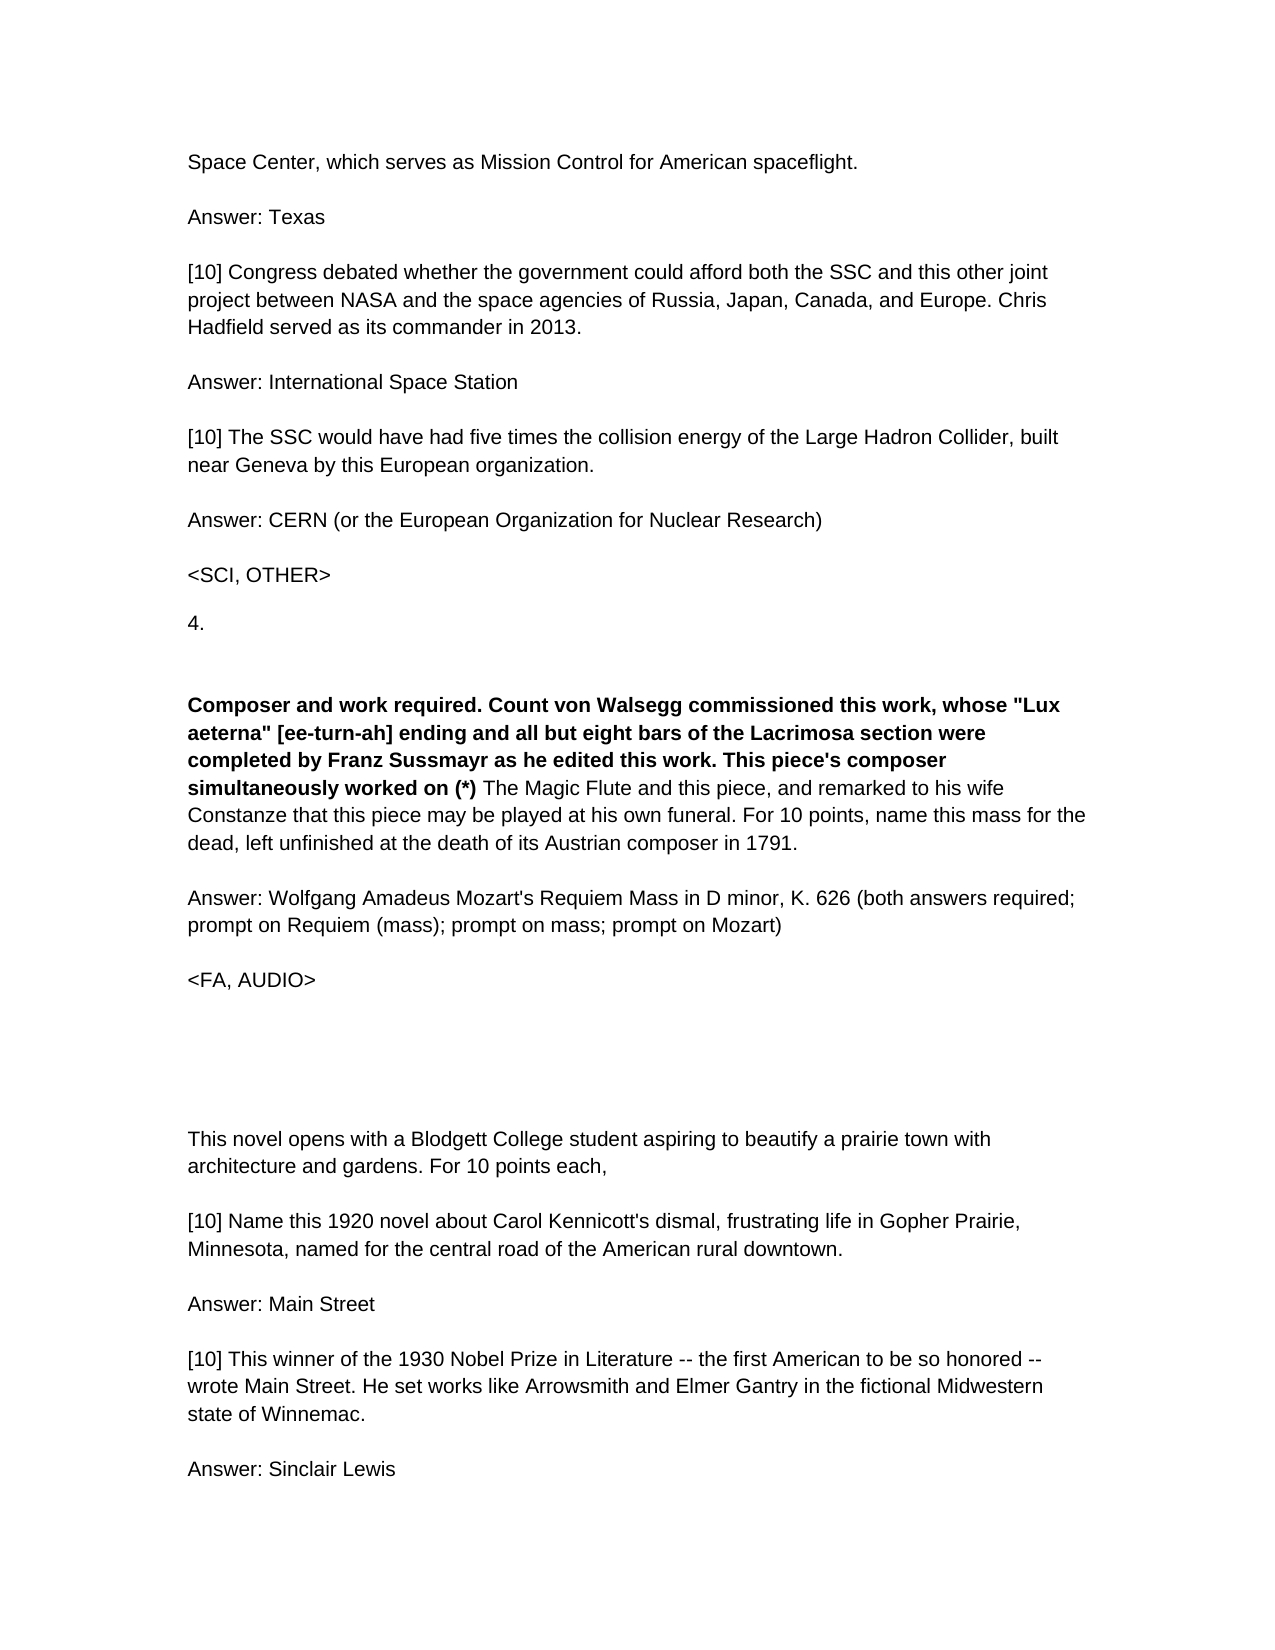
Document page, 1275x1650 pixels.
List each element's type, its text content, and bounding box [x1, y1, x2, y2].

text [187, 1017, 1087, 1481]
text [187, 150, 1087, 586]
text 4. Composer and work required. Count von Walsegg commissioned this work, whose "Lux aeterna" [ee-turn-ah] ending and all but eight bars of the Lacrimosa section were completed by Franz Sussmayr as he edited this work. This piece's composer simultaneously worked on (*) The Magic Flute and this piece, and remarked to his wife Constanze that this piece may be played at his own funeral. For 10 points, name this mass for the dead, left unfinished at the death of its Austrian composer in 1791. Answer: Wolfgang Amadeus Mozart's Requiem Mass in D minor, K. 626 (both answers required; prompt on Requiem (mass); prompt on mass; prompt on Mozart) <FA, AUDIO> [187, 611, 1087, 992]
